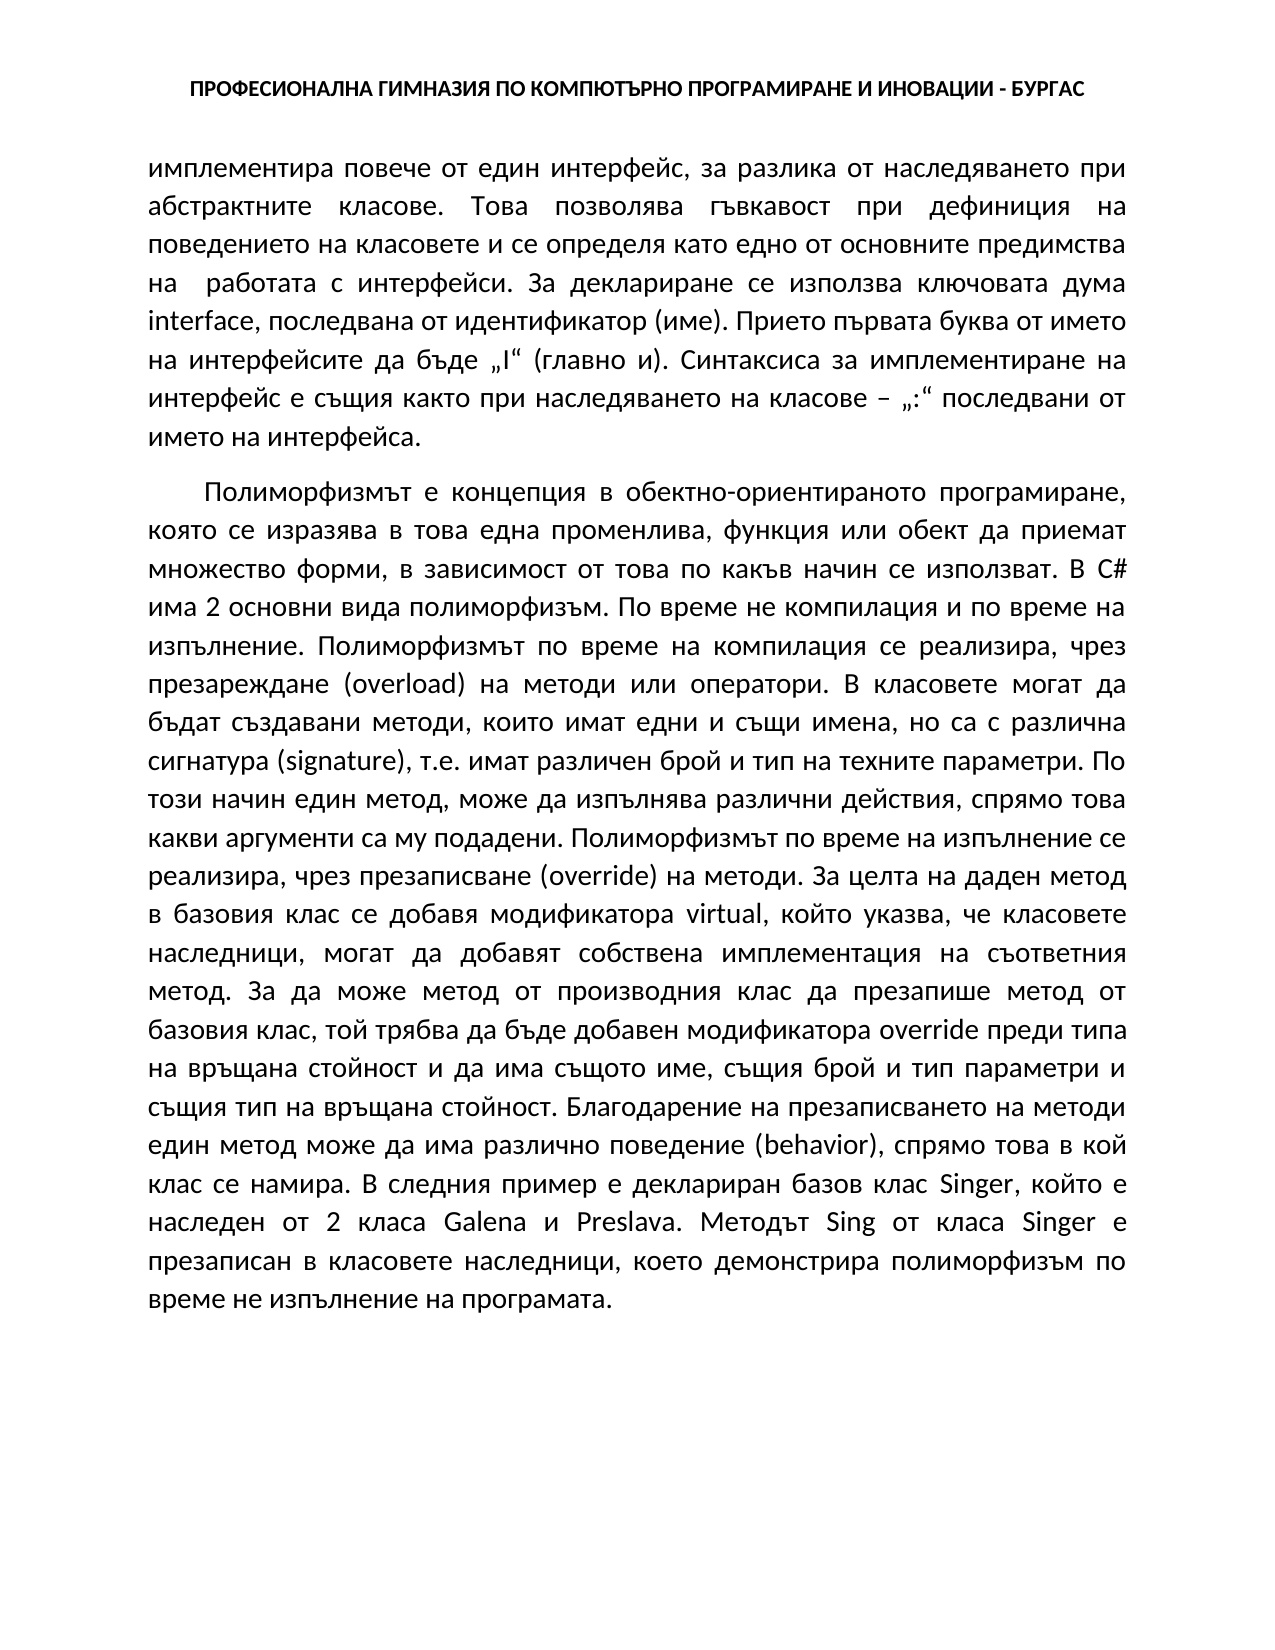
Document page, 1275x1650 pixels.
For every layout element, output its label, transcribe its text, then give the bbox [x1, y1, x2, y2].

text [148, 149, 1127, 453]
text Полиморфизмът е концепция в обектно-ориентираното програмиране, която се изразява в това една променлива, функция или обект да приемат множество форми, в зависимост от това по какъв начин се използват. В C# има 2 основни вида полиморфизъм. По време не компилация и по време на изпълнение. Полиморфизмът по време на компилация се реализира, чрез презареждане (overload) на методи или оператори. В класовете могат да бъдат създавани методи, които имат едни и същи имена, но са с различна сигнатура (signature), т.е. имат различен брой и тип на техните параметри. По този начин един метод, може да изпълнява различни действия, спрямо това какви аргументи са му подадени. Полиморфизмът по време на изпълнение се реализира, чрез презаписване (override) на методи. За целта на даден метод в базовия клас се добавя модификатора virtual, който указва, че класовете наследници, могат да добавят собствена имплементация на съответния метод. За да може метод от производния клас да презапише метод от базовия клас, той трябва да бъде добавен модификатора override преди типа на връщана стойност и да има същото име, същия брой и тип параметри и същия тип на връщана стойност. Благодарение на презаписването на методи един метод може да има различно поведение (behavior), спрямо това в кой клас се намира. В следния пример е деклариран базов клас Singer, който е наследен от 2 класа Galena и Preslava. Методът Sing от класа Singer е презаписан в класовете наследници, което демонстрира полиморфизъм по време не изпълнение на програмата. [148, 473, 1127, 1316]
